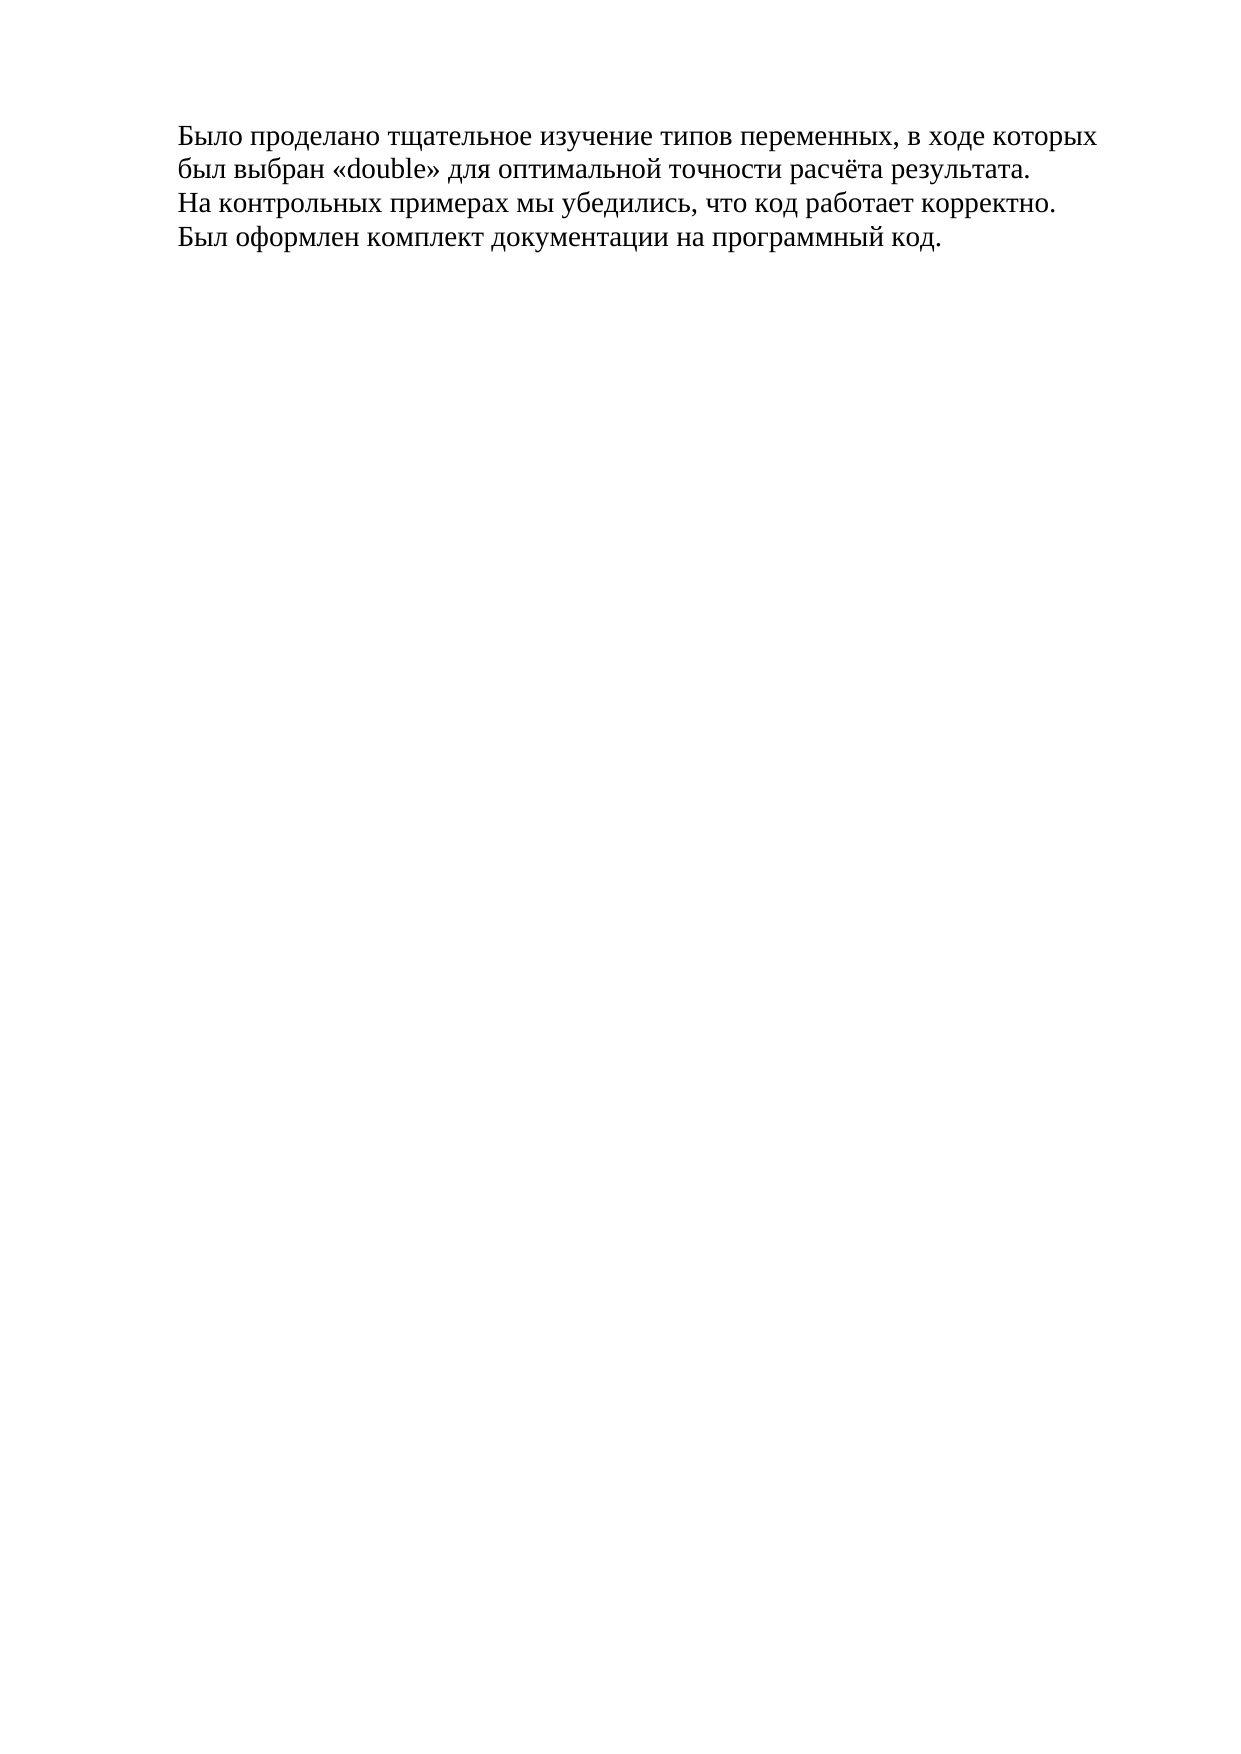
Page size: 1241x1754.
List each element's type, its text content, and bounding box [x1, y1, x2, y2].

text На контрольных примерах мы убедились, что код работает корректно. Был оформлен комплект документации на программный код. [177, 185, 1152, 252]
text Было проделано тщательное изучение типов переменных, в ходе которых был выбран «double» для оптимальной точности расчёта результата. [177, 118, 1152, 185]
